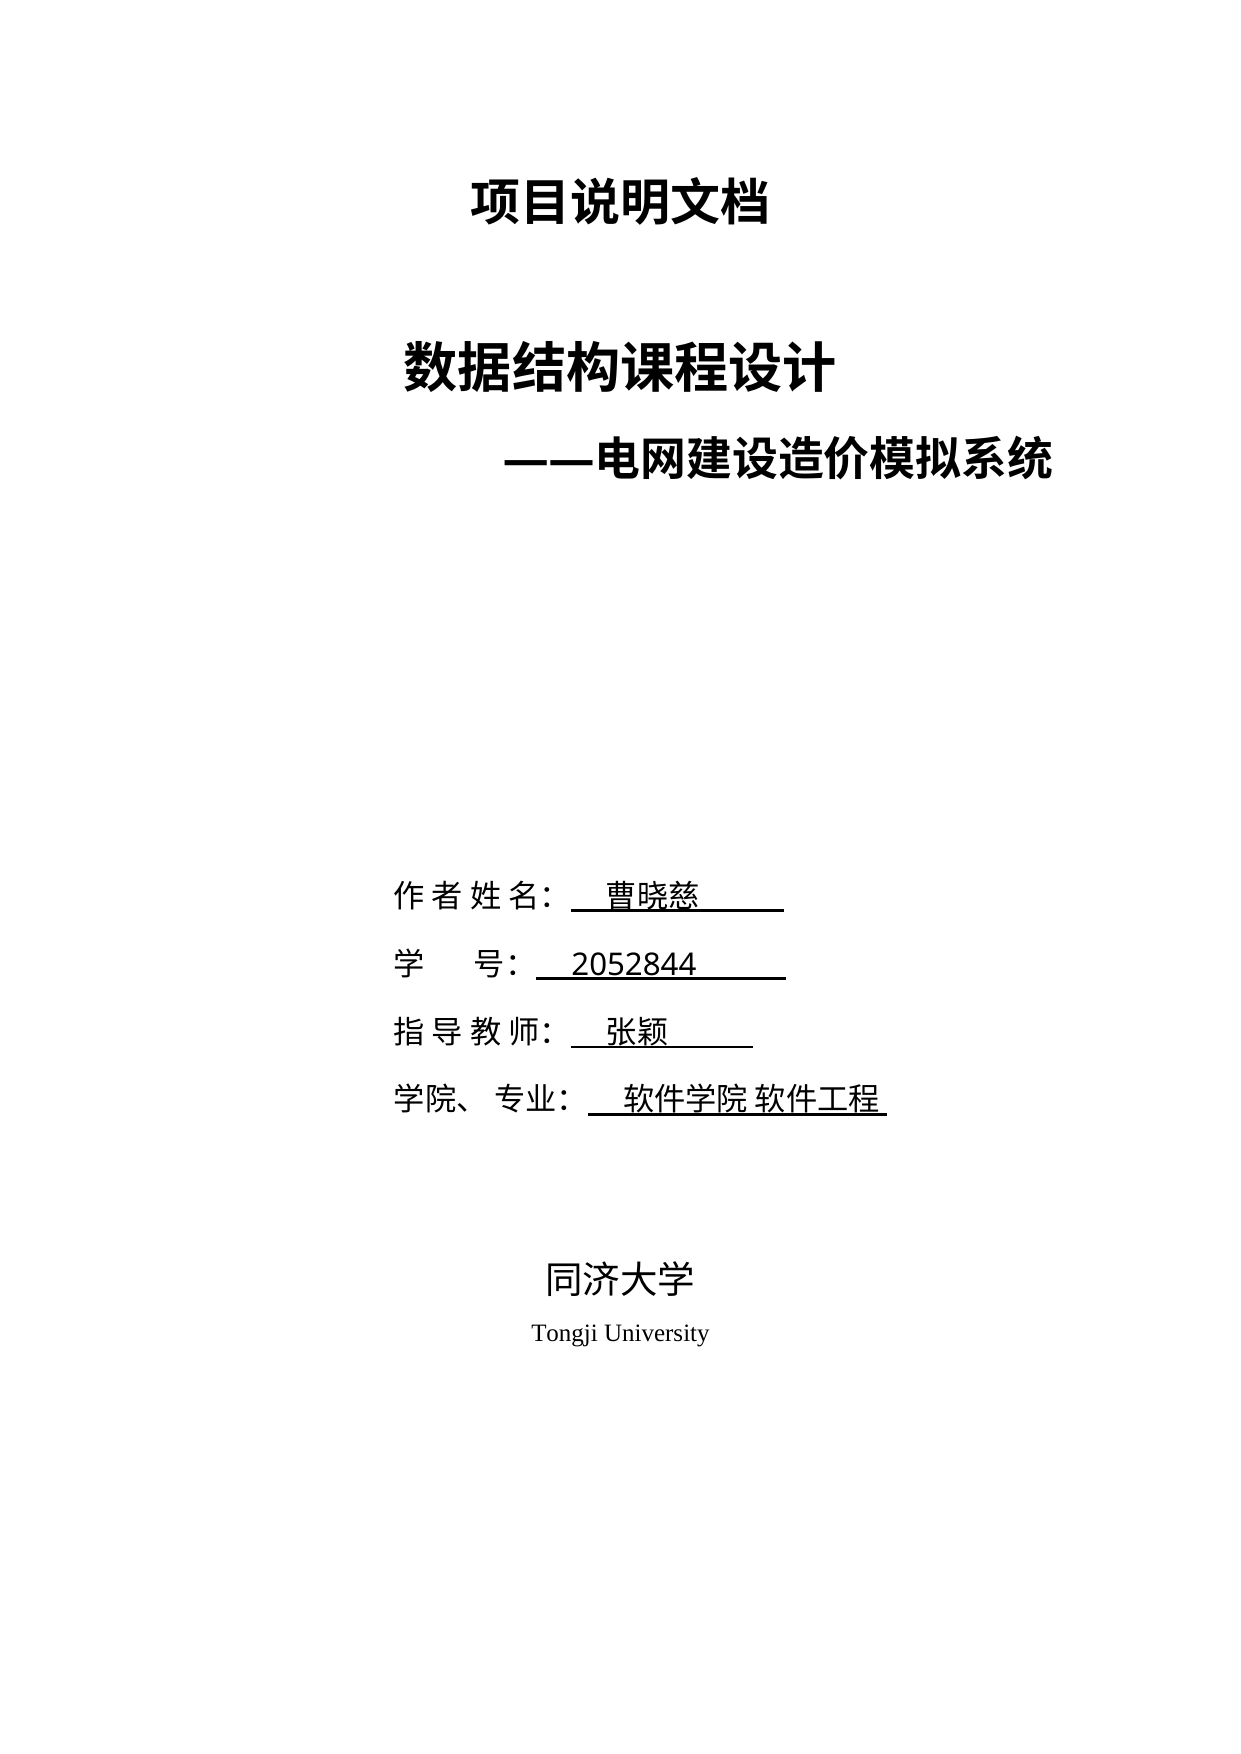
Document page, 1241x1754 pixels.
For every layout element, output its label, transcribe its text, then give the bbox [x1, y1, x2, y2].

text 数据结构课程设计 [187, 324, 1053, 403]
text 学 号： 2052844 [187, 939, 1053, 984]
text 学院、 专业： 软件学院 软件工程 [187, 1074, 1053, 1120]
text ——电网建设造价模拟系统 [187, 422, 1053, 489]
text 同济大学 [187, 1250, 1053, 1304]
text Tongji University [187, 1318, 1053, 1347]
text 指 导 教 师： 张颖 [187, 1007, 1053, 1052]
text 项目说明文档 [187, 162, 1053, 234]
text 作 者 姓 名： 曹晓慈 [187, 871, 1053, 916]
